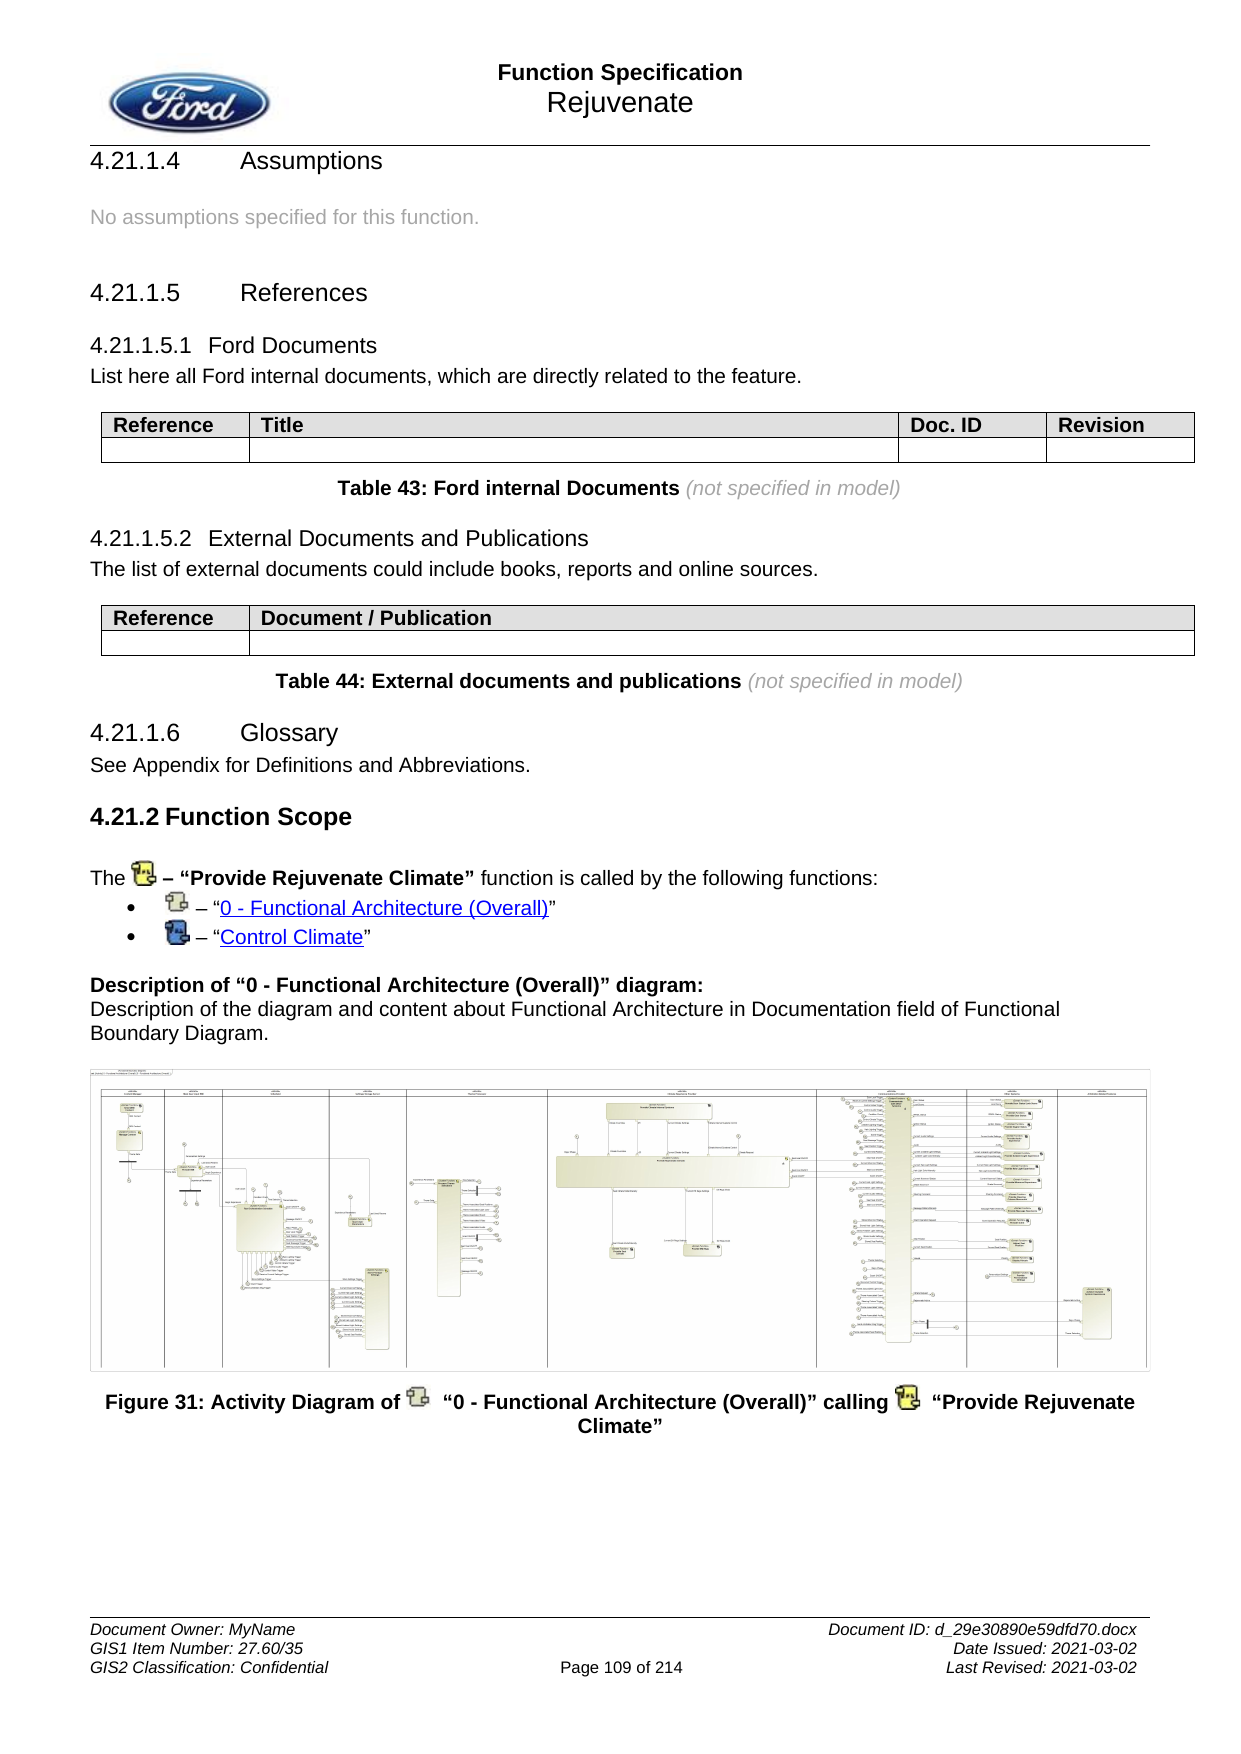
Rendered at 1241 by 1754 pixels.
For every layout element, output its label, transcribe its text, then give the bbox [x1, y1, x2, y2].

list – “Control Climate” [127, 919, 1150, 949]
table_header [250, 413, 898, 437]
picture [164, 919, 190, 945]
subtitle References [90, 278, 1150, 307]
text No assumptions specified for this function. [90, 205, 1150, 229]
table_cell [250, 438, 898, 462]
text See Appendix for Definitions and Abbreviations. [90, 753, 1150, 777]
subtitle Glossary [90, 718, 1150, 746]
picture [895, 1384, 921, 1410]
picture [406, 1384, 431, 1410]
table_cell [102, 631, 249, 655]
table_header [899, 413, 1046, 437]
subtitle External Documents and Publications [90, 525, 1150, 551]
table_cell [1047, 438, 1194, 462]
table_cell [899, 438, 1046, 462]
text The – “Provide Rejuvenate Climate” function is called by the following functions: [90, 861, 1150, 890]
picture [89, 1068, 1151, 1372]
picture [89, 53, 290, 154]
subtitle Assumptions [90, 146, 1150, 175]
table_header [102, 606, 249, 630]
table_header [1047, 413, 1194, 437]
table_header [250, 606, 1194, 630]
picture [131, 860, 157, 886]
text Table 44: External documents and publications (not specified in model) [90, 669, 1150, 693]
text Table 43: Ford internal Documents (not specified in model) [90, 476, 1150, 500]
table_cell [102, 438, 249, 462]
picture [164, 890, 190, 915]
text List here all Ford internal documents, which are directly related to the feature. [90, 364, 1136, 388]
text The list of external documents could include books, reports and online sources. [90, 557, 1136, 581]
subtitle Ford Documents [90, 332, 1150, 358]
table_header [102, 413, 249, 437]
text Figure : Activity Diagram of “0 - Functional Architecture (Overall)” calling “Provide Rejuvenate Climate” [90, 1384, 1150, 1438]
list – “0 - Functional Architecture (Overall)” [127, 890, 1150, 919]
text Description of “0 - Functional Architecture (Overall)” diagram: [90, 973, 1150, 997]
subtitle Function Scope [90, 802, 1150, 830]
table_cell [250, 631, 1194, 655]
text Description of the diagram and content about Functional Architecture in Documentation field of Functional Boundary Diagram. [90, 997, 1150, 1045]
